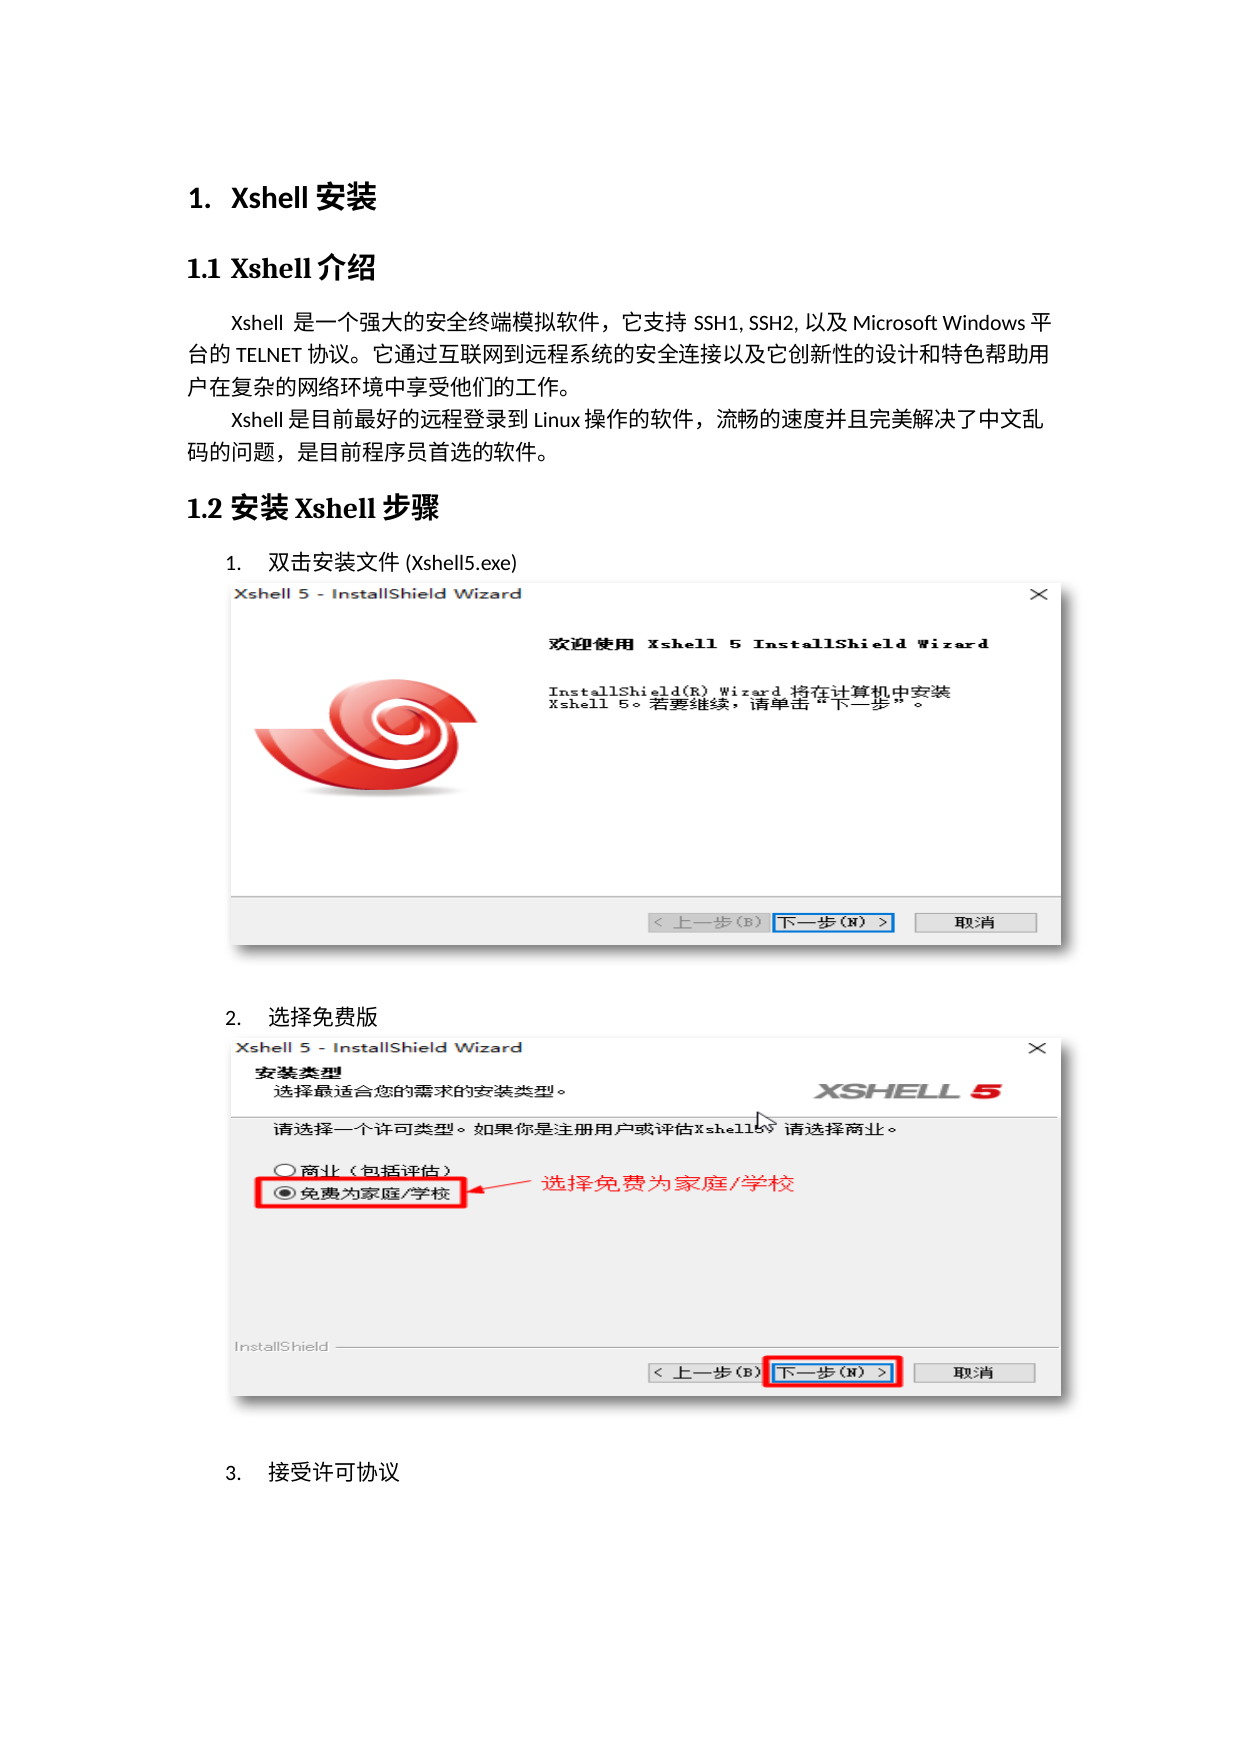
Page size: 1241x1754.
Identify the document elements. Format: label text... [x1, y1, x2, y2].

subtitle Xshell安装 [187, 162, 1053, 227]
list 选择免费版 [225, 999, 1053, 1032]
picture [231, 583, 1061, 945]
text Xshell 是一个强大的安全终端模拟软件，它支持SSH1, SSH2, 以及Microsoft Windows 平台的TELNET 协议。它通过互联网到远程系统的安全连接以及它创新性的设计和特色帮助用户在复杂的网络环境中享受他们的工作。 [187, 304, 1053, 402]
picture [231, 1038, 1061, 1396]
subtitle 安装Xshell步骤 [187, 473, 1053, 538]
list 接受许可协议 [225, 1454, 1053, 1487]
list 双击安装文件 (Xshell5.exe) [225, 544, 1053, 577]
text Xshell 是目前最好的远程登录到Linux操作的软件，流畅的速度并且完美解决了中文乱码的问题，是目前程序员首选的软件。 [187, 402, 1053, 467]
subtitle Xshell介绍 [187, 233, 1053, 298]
